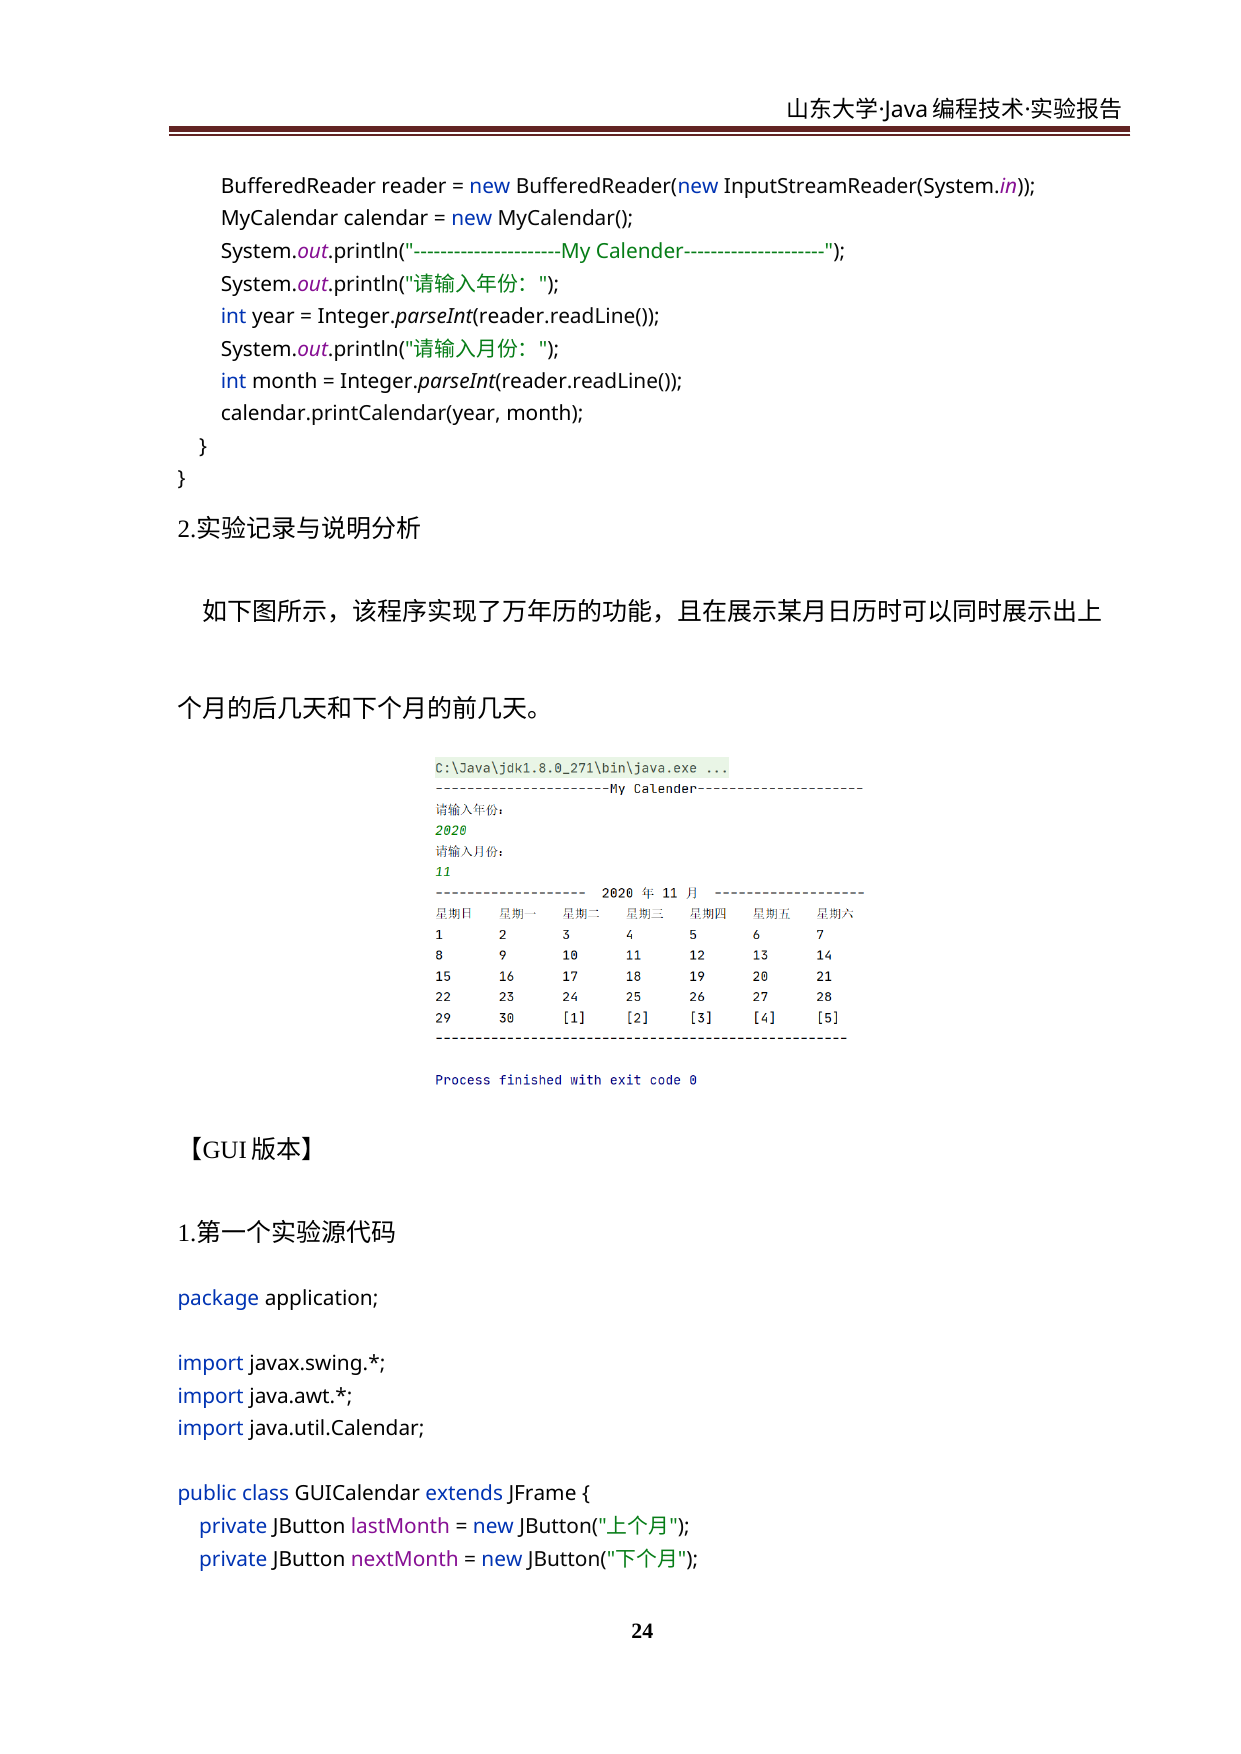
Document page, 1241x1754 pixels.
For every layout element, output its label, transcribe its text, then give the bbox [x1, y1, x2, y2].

text 2.实验记录与说明分析 [177, 494, 1122, 559]
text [177, 1281, 1122, 1574]
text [177, 169, 1122, 494]
text 【GUI版本】 [177, 1115, 1122, 1180]
text 1.第一个实验源代码 [177, 1198, 1122, 1263]
text 如下图所示，该程序实现了万年历的功能，且在展示某月日历时可以同时展示出上个月的后几天和下个月的前几天。 [177, 577, 1122, 739]
picture [423, 757, 876, 1112]
